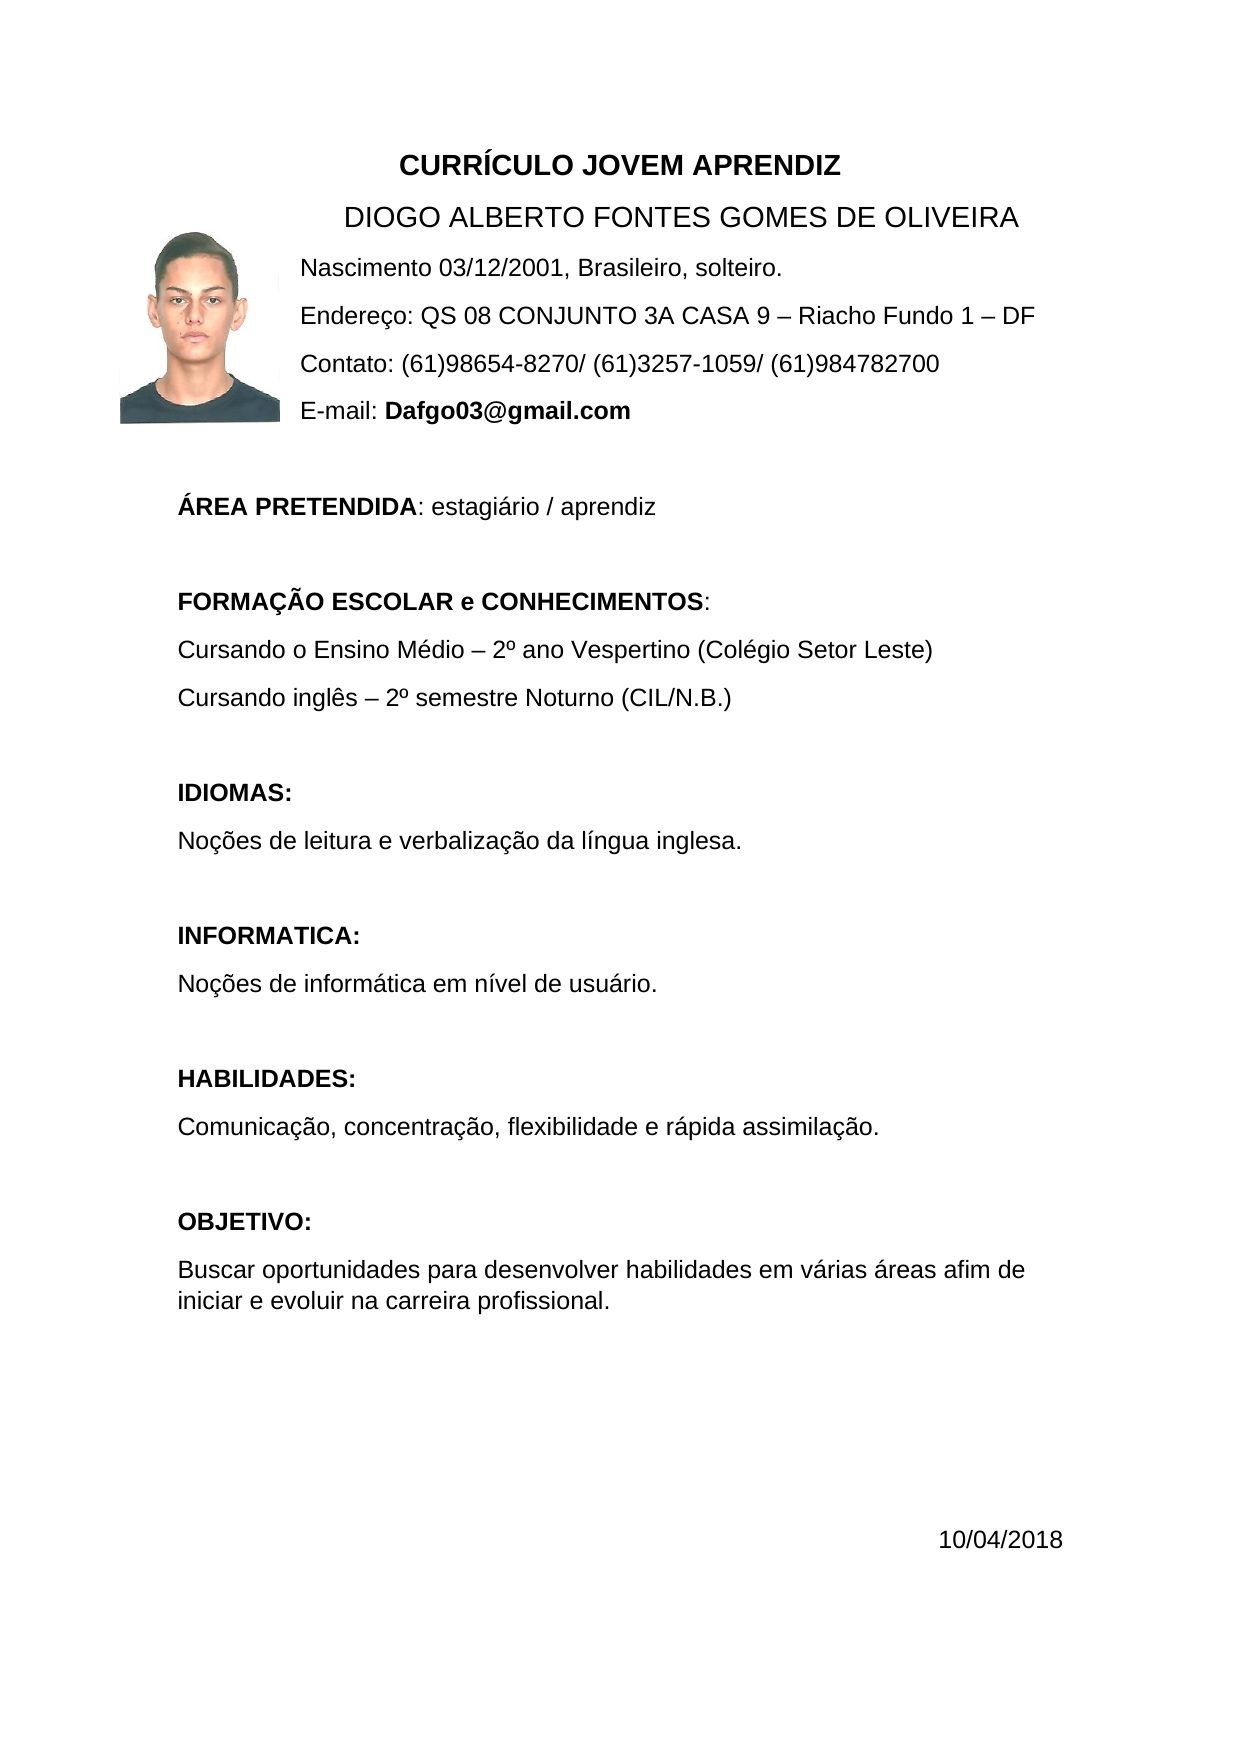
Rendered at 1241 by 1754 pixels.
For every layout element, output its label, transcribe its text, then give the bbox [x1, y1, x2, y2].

text Cursando inglês – 2º semestre Noturno (CIL/N.B.) [177, 683, 1063, 711]
text ÁREA PRETENDIDA: estagiário / aprendiz [177, 492, 1063, 521]
text Endereço: QS 08 CONJUNTO 3A CASA 9 – Riacho Fundo 1 – DF [281, 301, 1063, 330]
text Cursando o Ensino Médio – 2º ano Vespertino (Colégio Setor Leste) [177, 635, 1063, 664]
text CURRÍCULO JOVEM APRENDIZ [177, 148, 1063, 181]
text OBJETIVO: [177, 1207, 1063, 1236]
text 10/04/2018 [177, 1525, 1063, 1553]
text FORMAÇÃO ESCOLAR e CONHECIMENTOS: [177, 587, 1063, 616]
text DIOGO ALBERTO FONTES GOMES DE OLIVEIRA [177, 200, 1063, 234]
text Comunicação, concentração, flexibilidade e rápida assimilação. [177, 1112, 1063, 1141]
picture [119, 225, 281, 425]
text Buscar oportunidades para desenvolver habilidades em várias áreas afim de iniciar e evoluir na carreira profissional. [177, 1255, 1063, 1315]
text Contato: (61)98654-8270/ (61)3257-1059/ (61)984782700 [281, 349, 1063, 377]
text Nascimento 03/12/2001, Brasileiro, solteiro. [281, 253, 1063, 282]
text Noções de leitura e verbalização da língua inglesa. [177, 826, 1063, 854]
text INFORMATICA: [177, 921, 1063, 950]
text IDIOMAS: [177, 778, 1063, 807]
text E-mail: Dafgo03@gmail.com [281, 396, 1063, 425]
text Noções de informática em nível de usuário. [177, 969, 1063, 998]
text HABILIDADES: [177, 1064, 1063, 1093]
